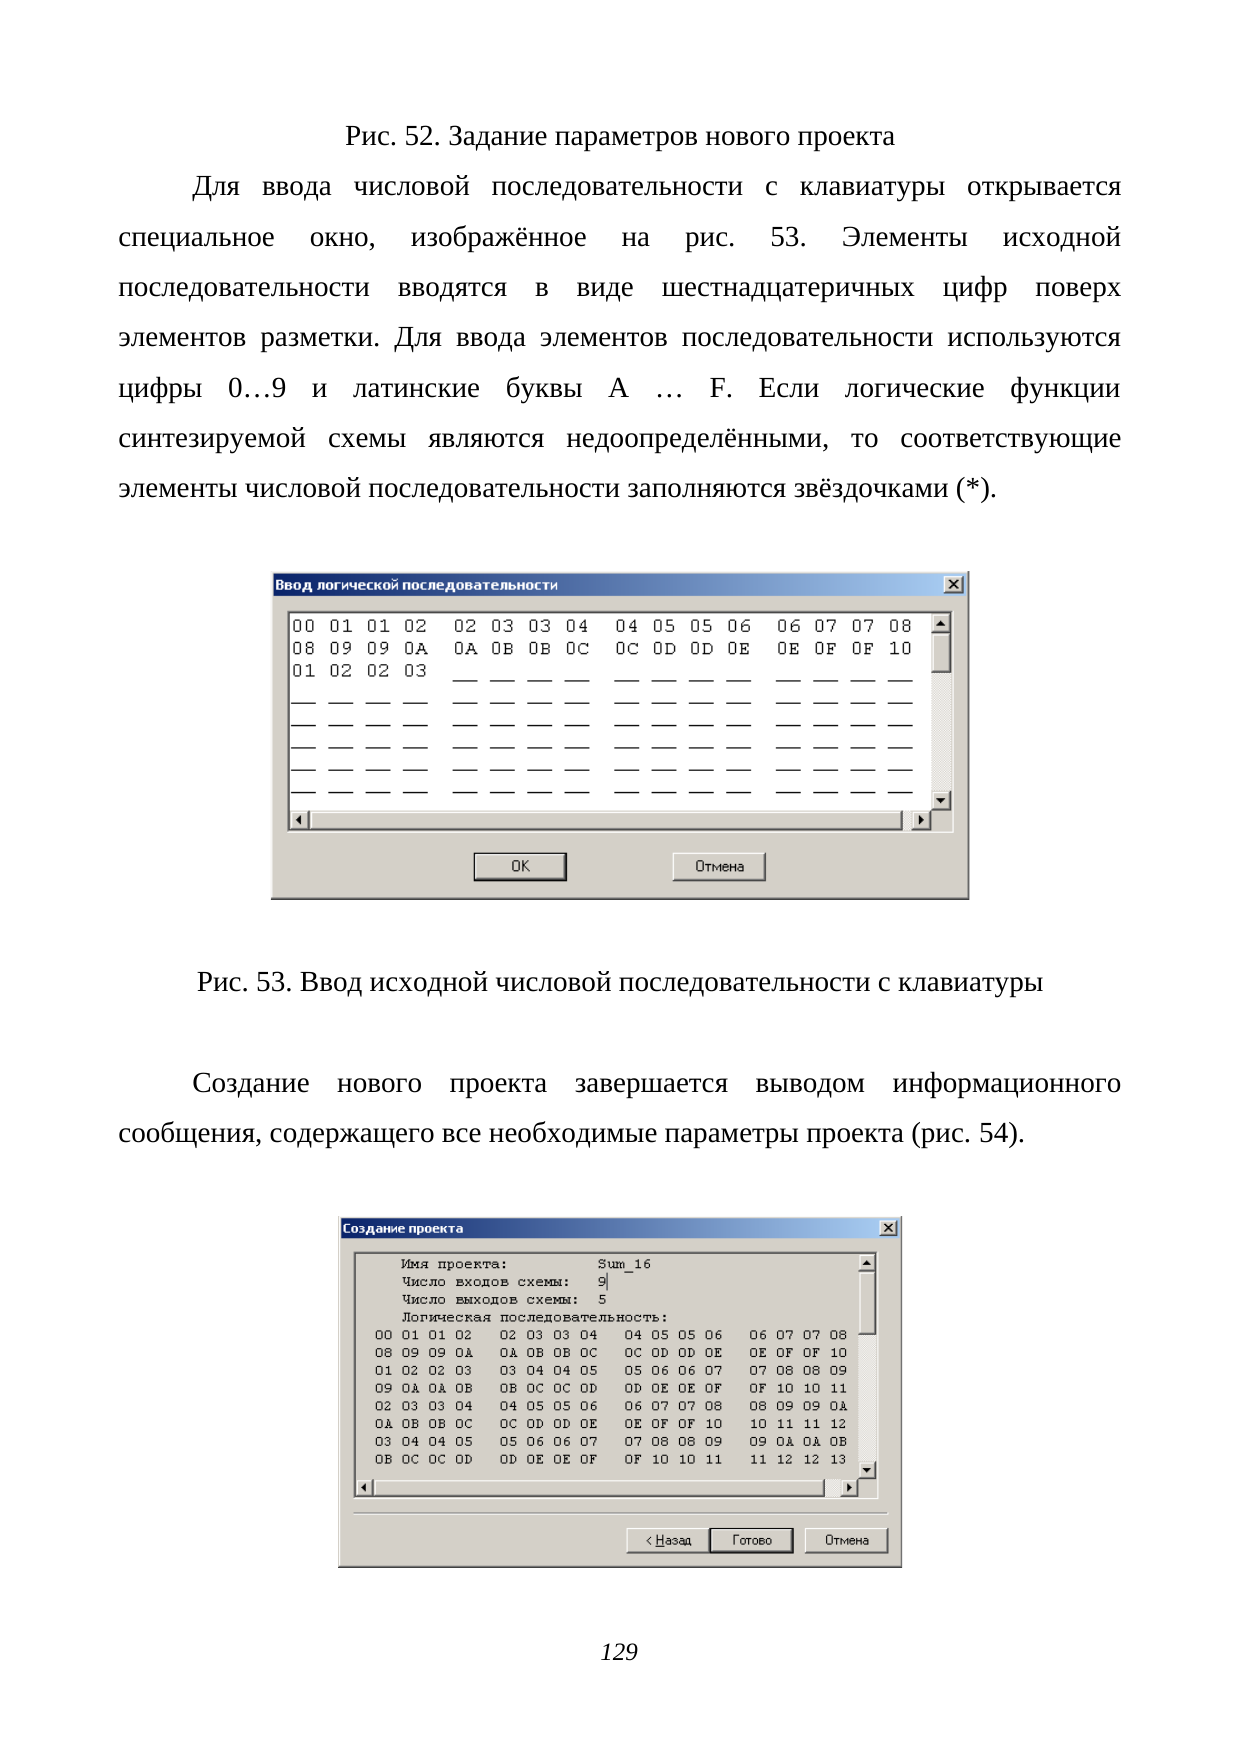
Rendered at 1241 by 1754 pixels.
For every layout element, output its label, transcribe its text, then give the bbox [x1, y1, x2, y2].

text Рис. 52. Задание параметров нового проекта [118, 118, 1122, 152]
text Создание нового проекта завершается выводом информационного сообщения, содержащего все необходимые параметры проекта (рис. 54). [118, 1065, 1122, 1149]
text Рис. 53. Ввод исходной числовой последовательности с клавиатуры [118, 964, 1122, 998]
text Для ввода числовой последовательности с клавиатуры открывается специальное окно, изображённое на рис. 53. Элементы исходной последовательности вводятся в виде шестнадцатеричных цифр поверх элементов разметки. Для ввода элементов последовательности используются цифры 0…9 и латинские буквы A … F. Если логические функции синтезируемой схемы являются недоопределёнными, то соответствующие элементы числовой последовательности заполняются звёздочками (*). [118, 168, 1122, 504]
picture [270, 571, 970, 900]
picture [338, 1216, 903, 1568]
